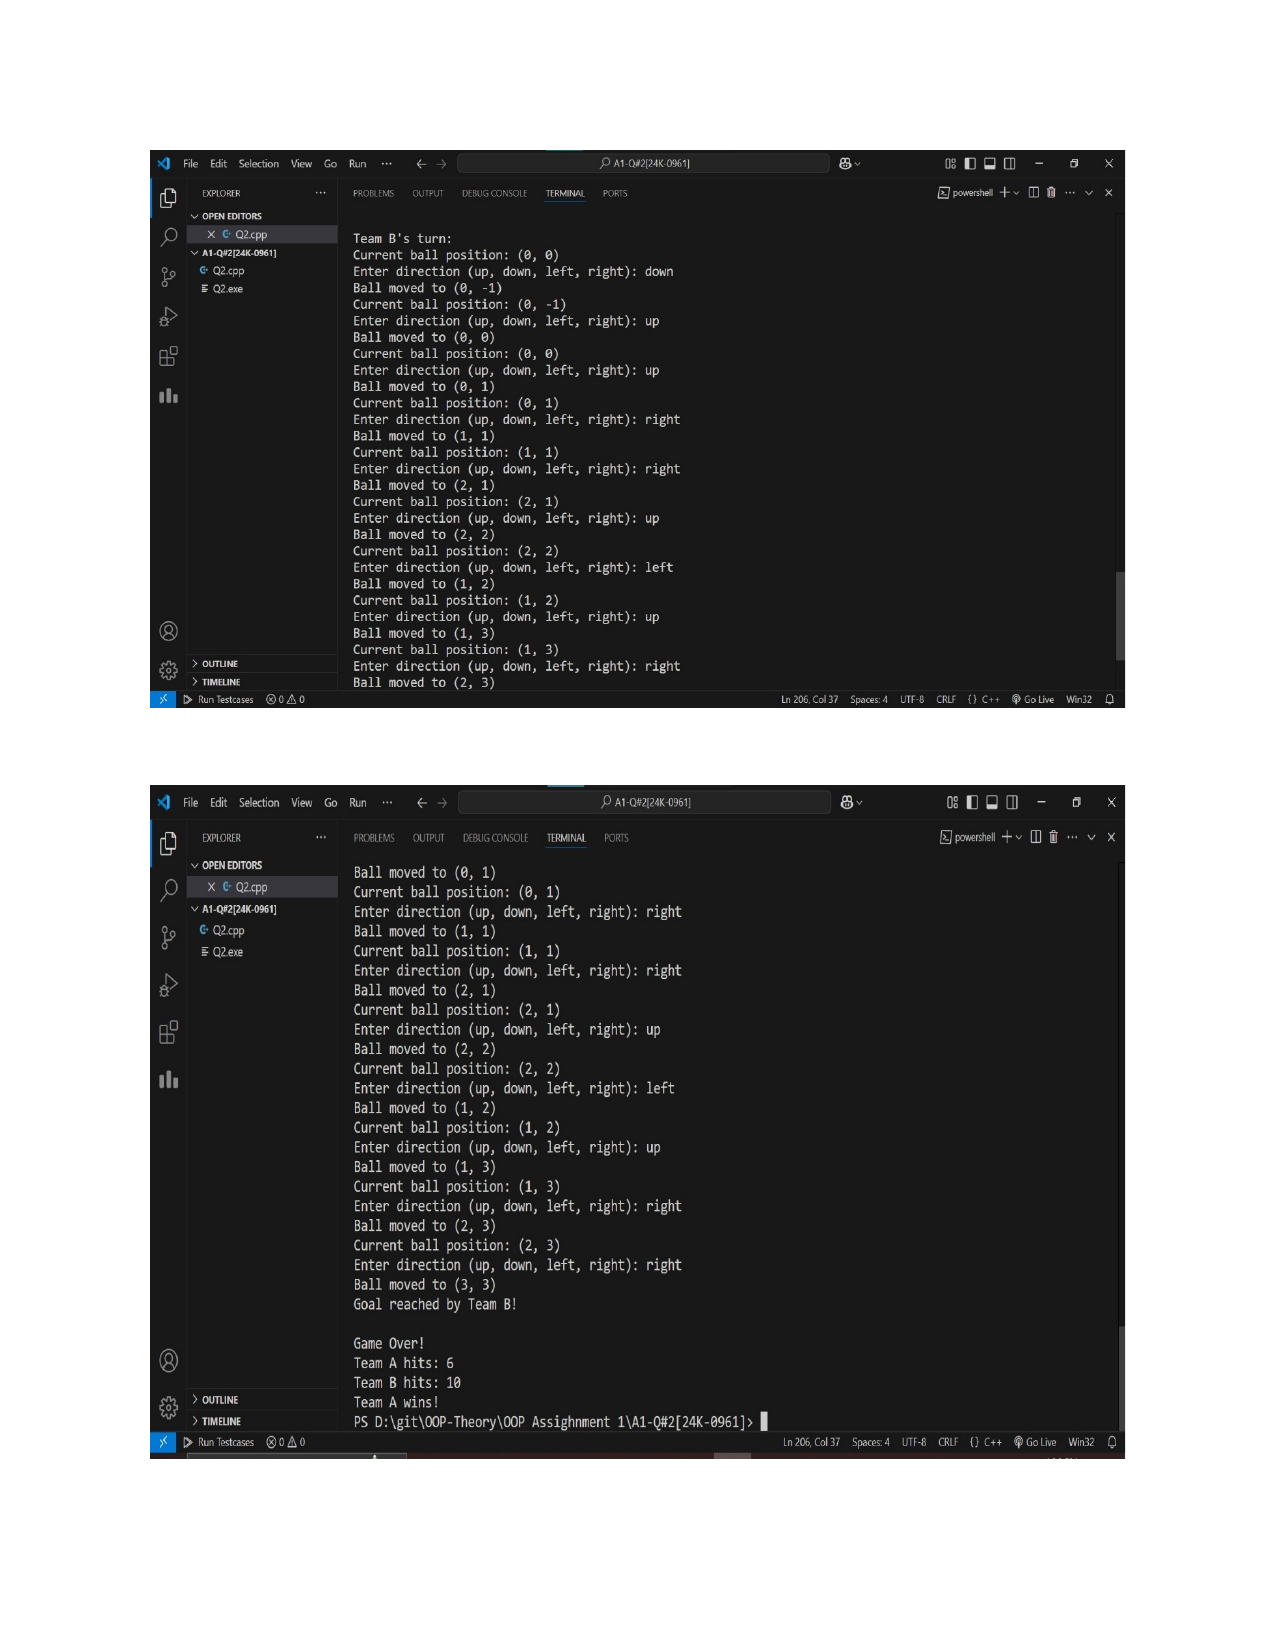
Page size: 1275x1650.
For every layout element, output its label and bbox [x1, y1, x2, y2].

picture [150, 150, 1125, 708]
picture [150, 785, 1125, 1459]
